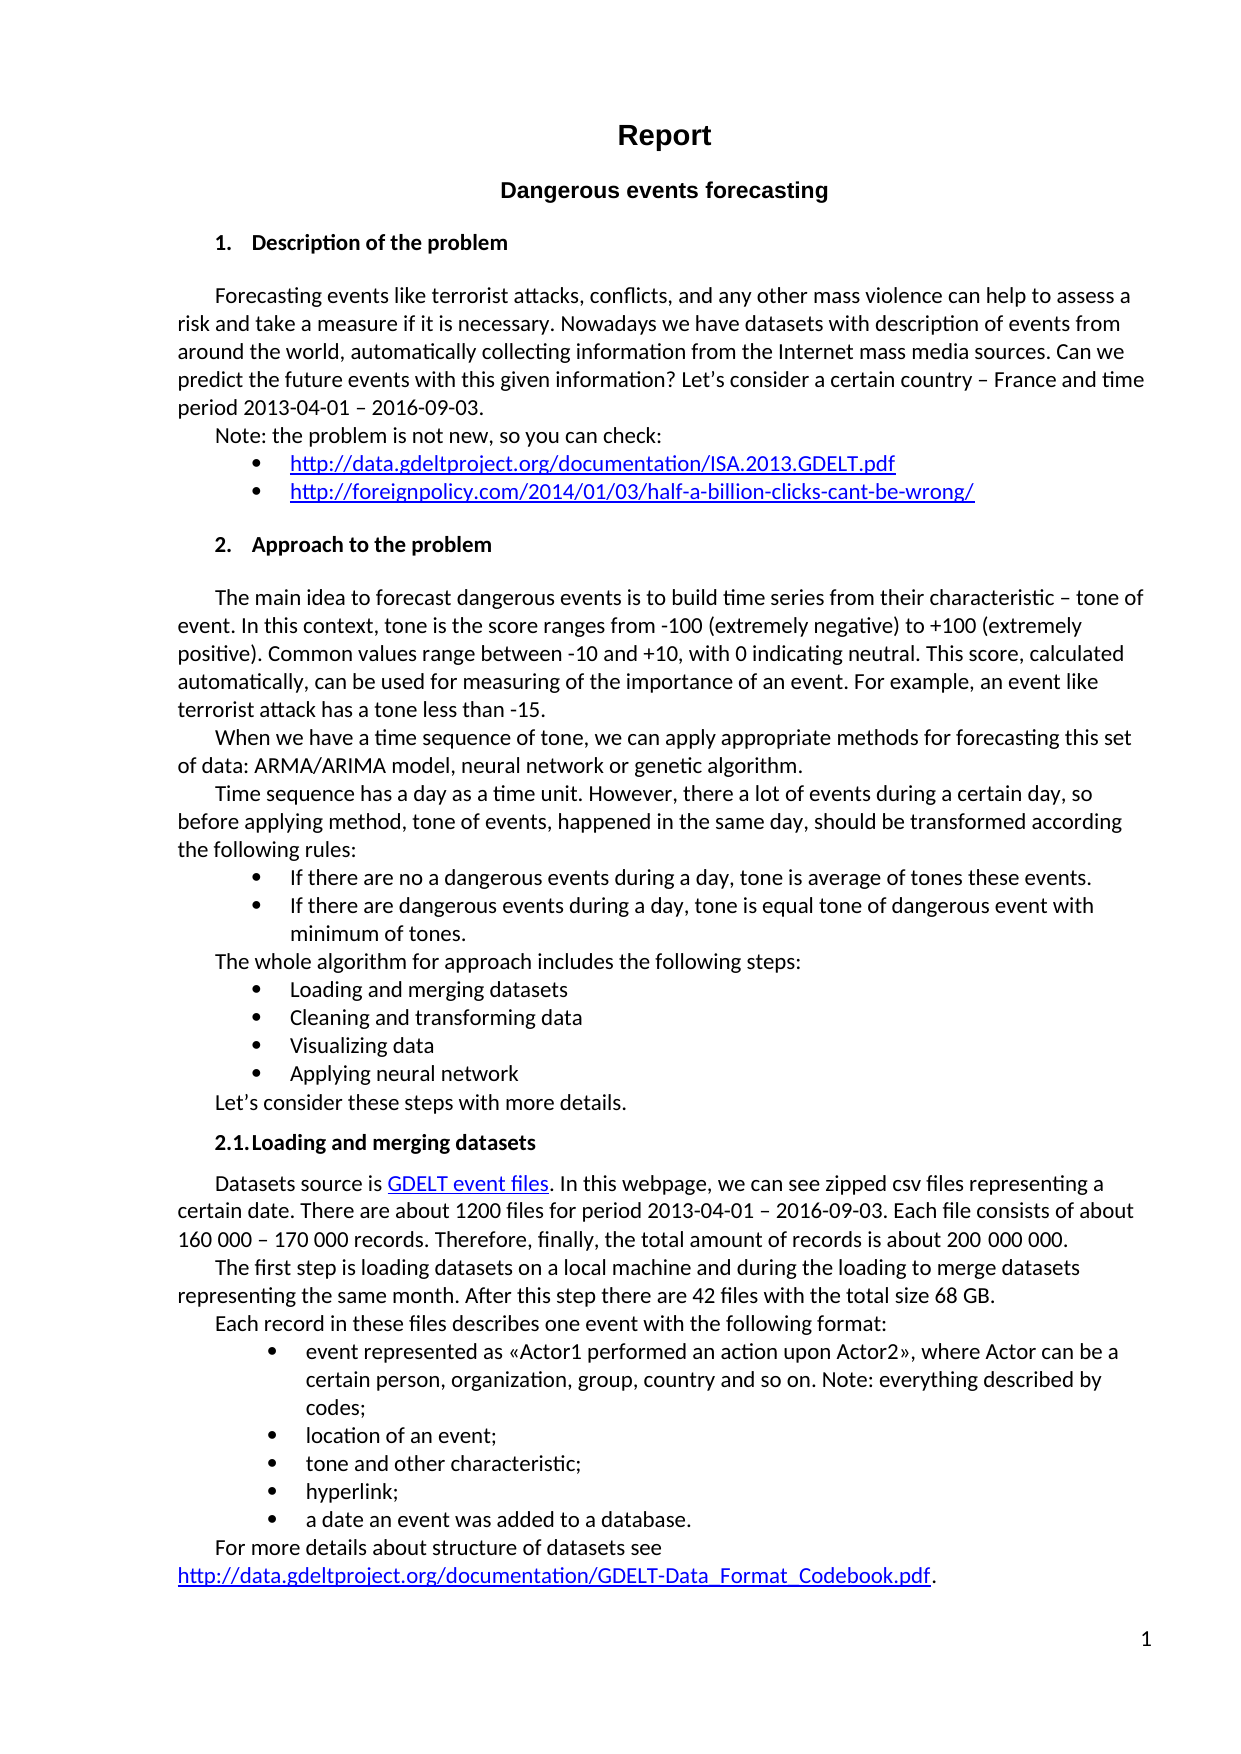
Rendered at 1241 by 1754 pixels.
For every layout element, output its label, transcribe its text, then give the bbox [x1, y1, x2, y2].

list location of an event; [268, 1421, 1152, 1449]
text Time sequence has a day as a time unit. However, there a lot of events during a certain day, so before applying method, tone of events, happened in the same day, should be transformed according the following rules: [177, 779, 1152, 863]
list hyperlink; [268, 1477, 1152, 1505]
list Approach to the problem [214, 530, 1152, 558]
text Each record in these files describes one event with the following format: [177, 1309, 1152, 1337]
list Loading and merging datasets [252, 976, 1152, 1003]
list tone and other characteristic; [268, 1449, 1152, 1477]
list If there are no a dangerous events during a day, tone is average of tones these events. [252, 863, 1152, 891]
list event represented as «Actor1 performed an action upon Actor2», where Actor can be a certain person, organization, group, country and so on. Note: everything described by codes; [268, 1337, 1152, 1421]
text Forecasting events like terrorist attacks, conflicts, and any other mass violence can help to assess a risk and take a measure if it is necessary. Nowadays we have datasets with description of events from around the world, automatically collecting information from the Internet mass media sources. Can we predict the future events with this given information? Let’s consider a certain country – France and time period 2013-04-01 – 2016-09-03. [177, 281, 1152, 421]
text When we have a time sequence of tone, we can apply appropriate methods for forecasting this set of data: ARMA/ARIMA model, neural network or genetic algorithm. [177, 723, 1152, 779]
list Description of the problem [214, 228, 1152, 256]
text Datasets source is GDELT event files. In this webpage, we can see zipped csv files representing a certain date. There are about 1200 files for period 2013-04-01 – 2016-09-03. Each file consists of about 160 000 – 170 000 records. Therefore, finally, the total amount of records is about 200 000 000. [177, 1169, 1152, 1253]
text Report [177, 118, 1152, 152]
list Loading and merging datasets [214, 1128, 1152, 1156]
text Let’s consider these steps with more details. [177, 1088, 1152, 1116]
list http://data.gdeltproject.org/documentation/ISA.2013.GDELT.pdf [252, 449, 1152, 477]
text Note: the problem is not new, so you can check: [177, 421, 1152, 449]
list http://foreignpolicy.com/2014/01/03/half-a-billion-clicks-cant-be-wrong/ [252, 477, 1152, 505]
list a date an event was added to a database. [268, 1505, 1152, 1533]
list Cleaning and transforming data [252, 1003, 1152, 1032]
text For more details about structure of datasets see http://data.gdeltproject.org/documentation/GDELT-Data_Format_Codebook.pdf. [177, 1533, 1152, 1589]
list Applying neural network [252, 1059, 1152, 1088]
text Dangerous events forecasting [177, 177, 1152, 203]
list If there are dangerous events during a day, tone is equal tone of dangerous event with minimum of tones. [252, 891, 1152, 947]
text The first step is loading datasets on a local machine and during the loading to merge datasets representing the same month. After this step there are 42 files with the total size 68 GB. [177, 1253, 1152, 1309]
text The main idea to forecast dangerous events is to build time series from their characteristic – tone of event. In this context, tone is the score ranges from -100 (extremely negative) to +100 (extremely positive). Common values range between -10 and +10, with 0 indicating neutral. This score, calculated automatically, can be used for measuring of the importance of an event. For example, an event like terrorist attack has a tone less than -15. [177, 583, 1152, 723]
text The whole algorithm for approach includes the following steps: [177, 947, 1152, 976]
list Visualizing data [252, 1032, 1152, 1059]
